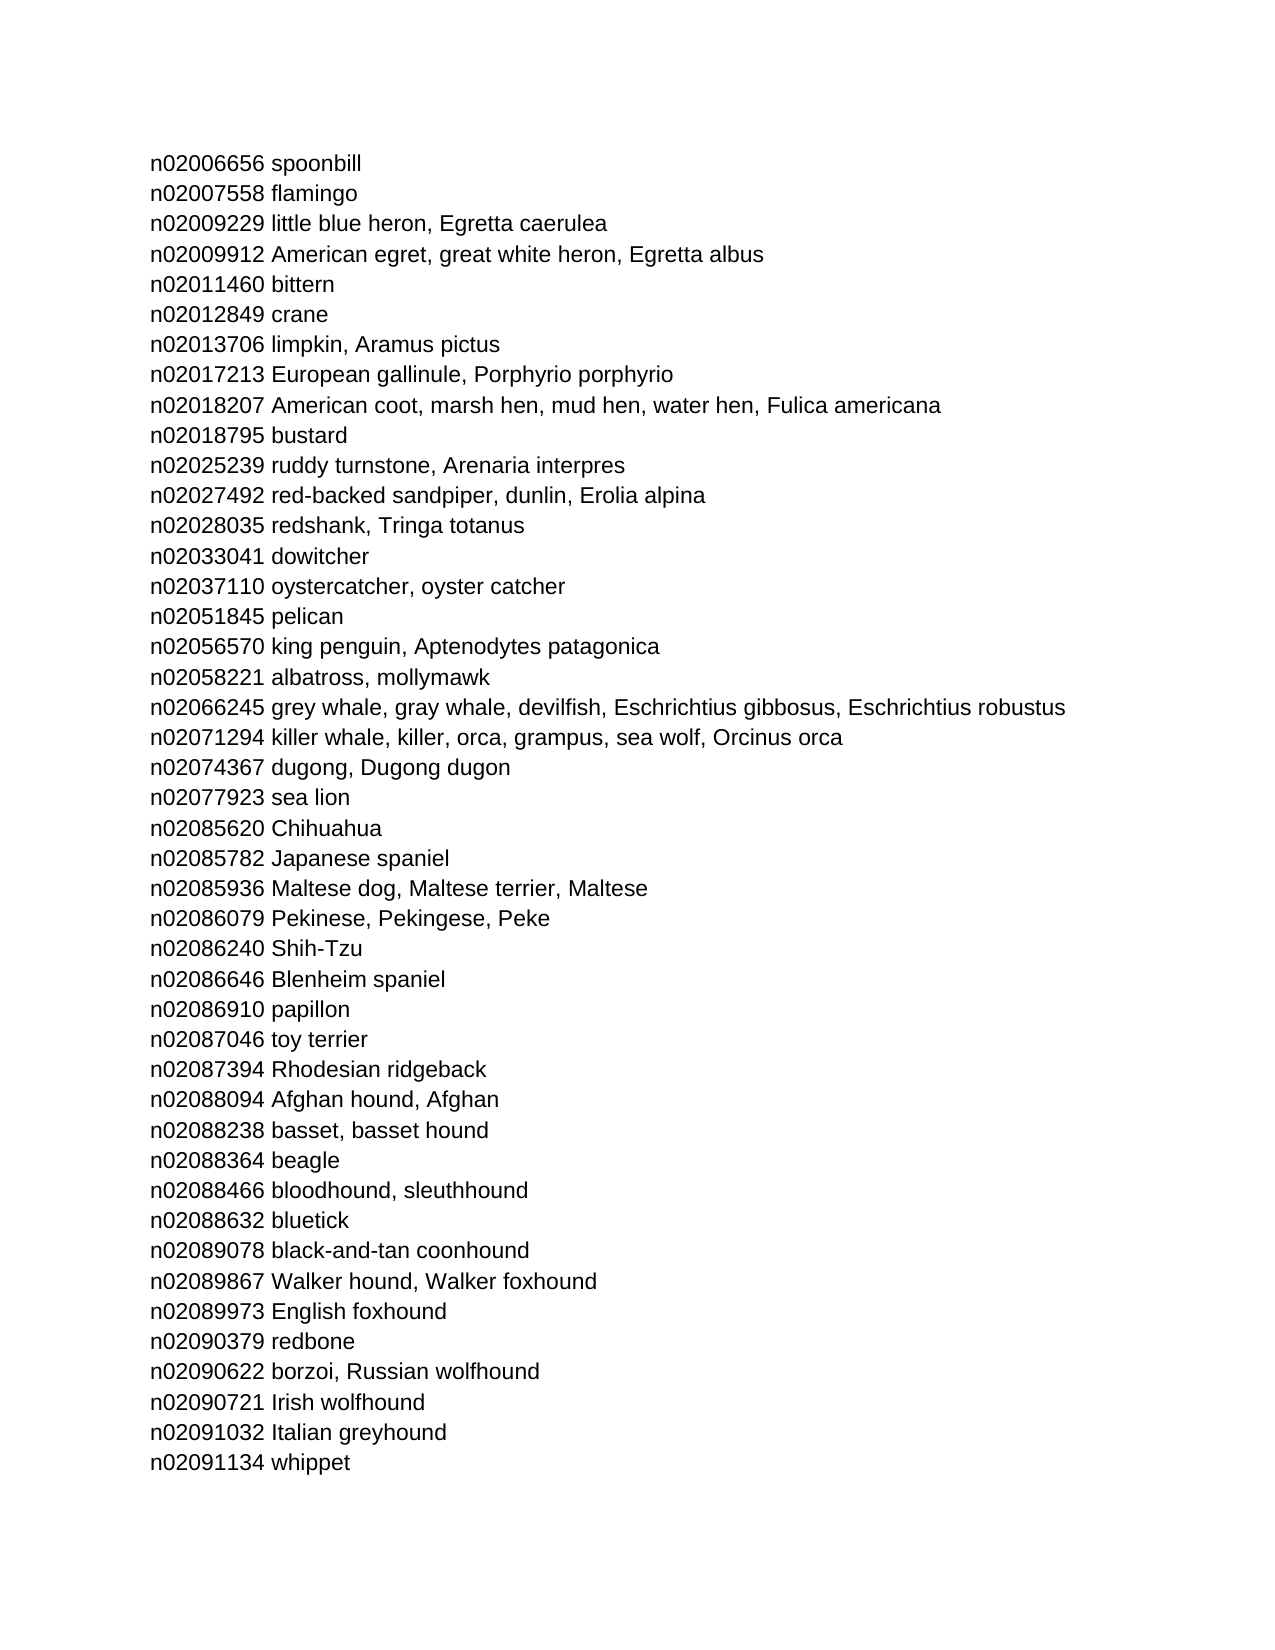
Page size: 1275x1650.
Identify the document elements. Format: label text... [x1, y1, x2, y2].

text n02090379 redbone [150, 1328, 1125, 1354]
text n02086910 papillon [150, 996, 1125, 1022]
text n02009229 little blue heron, Egretta caerulea [150, 210, 1125, 237]
text n02018207 American coot, marsh hen, mud hen, water hen, Fulica americana [150, 392, 1125, 418]
text n02066245 grey whale, gray whale, devilfish, Eschrichtius gibbosus, Eschrichtius robustus [150, 694, 1125, 720]
text n02090622 borzoi, Russian wolfhound [150, 1358, 1125, 1385]
text n02018795 bustard [150, 422, 1125, 448]
text n02091134 whippet [150, 1449, 1125, 1475]
text n02085620 Chihuahua [150, 814, 1125, 841]
text n02006656 spoonbill [150, 150, 1125, 176]
text n02088466 bloodhound, sleuthhound [150, 1177, 1125, 1203]
text n02086646 Blenheim spaniel [150, 966, 1125, 992]
text n02087394 Rhodesian ridgeback [150, 1056, 1125, 1083]
text n02089078 black-and-tan coonhound [150, 1237, 1125, 1264]
text n02088632 bluetick [150, 1207, 1125, 1234]
text n02028035 redshank, Tringa totanus [150, 512, 1125, 539]
text n02071294 killer whale, killer, orca, grampus, sea wolf, Orcinus orca [150, 724, 1125, 750]
text n02025239 ruddy turnstone, Arenaria interpres [150, 452, 1125, 478]
text n02086079 Pekinese, Pekingese, Peke [150, 905, 1125, 932]
text n02051845 pelican [150, 603, 1125, 629]
text n02027492 red-backed sandpiper, dunlin, Erolia alpina [150, 482, 1125, 509]
text n02088364 beagle [150, 1147, 1125, 1173]
text n02087046 toy terrier [150, 1026, 1125, 1052]
text n02033041 dowitcher [150, 543, 1125, 569]
text n02085782 Japanese spaniel [150, 845, 1125, 871]
text n02085936 Maltese dog, Maltese terrier, Maltese [150, 875, 1125, 901]
text n02088094 Afghan hound, Afghan [150, 1086, 1125, 1113]
text n02090721 Irish wolfhound [150, 1388, 1125, 1415]
text n02007558 flamingo [150, 180, 1125, 207]
text n02037110 oystercatcher, oyster catcher [150, 573, 1125, 599]
text n02013706 limpkin, Aramus pictus [150, 331, 1125, 358]
text n02058221 albatross, mollymawk [150, 663, 1125, 690]
text n02074367 dugong, Dugong dugon [150, 754, 1125, 781]
text n02009912 American egret, great white heron, Egretta albus [150, 241, 1125, 267]
text n02012849 crane [150, 301, 1125, 327]
text n02091032 Italian greyhound [150, 1419, 1125, 1445]
text n02089973 English foxhound [150, 1298, 1125, 1324]
text n02011460 bittern [150, 271, 1125, 297]
text n02089867 Walker hound, Walker foxhound [150, 1268, 1125, 1294]
text n02017213 European gallinule, Porphyrio porphyrio [150, 361, 1125, 388]
text n02086240 Shih-Tzu [150, 935, 1125, 962]
text n02056570 king penguin, Aptenodytes patagonica [150, 633, 1125, 660]
text n02077923 sea lion [150, 784, 1125, 811]
text n02088238 basset, basset hound [150, 1117, 1125, 1143]
